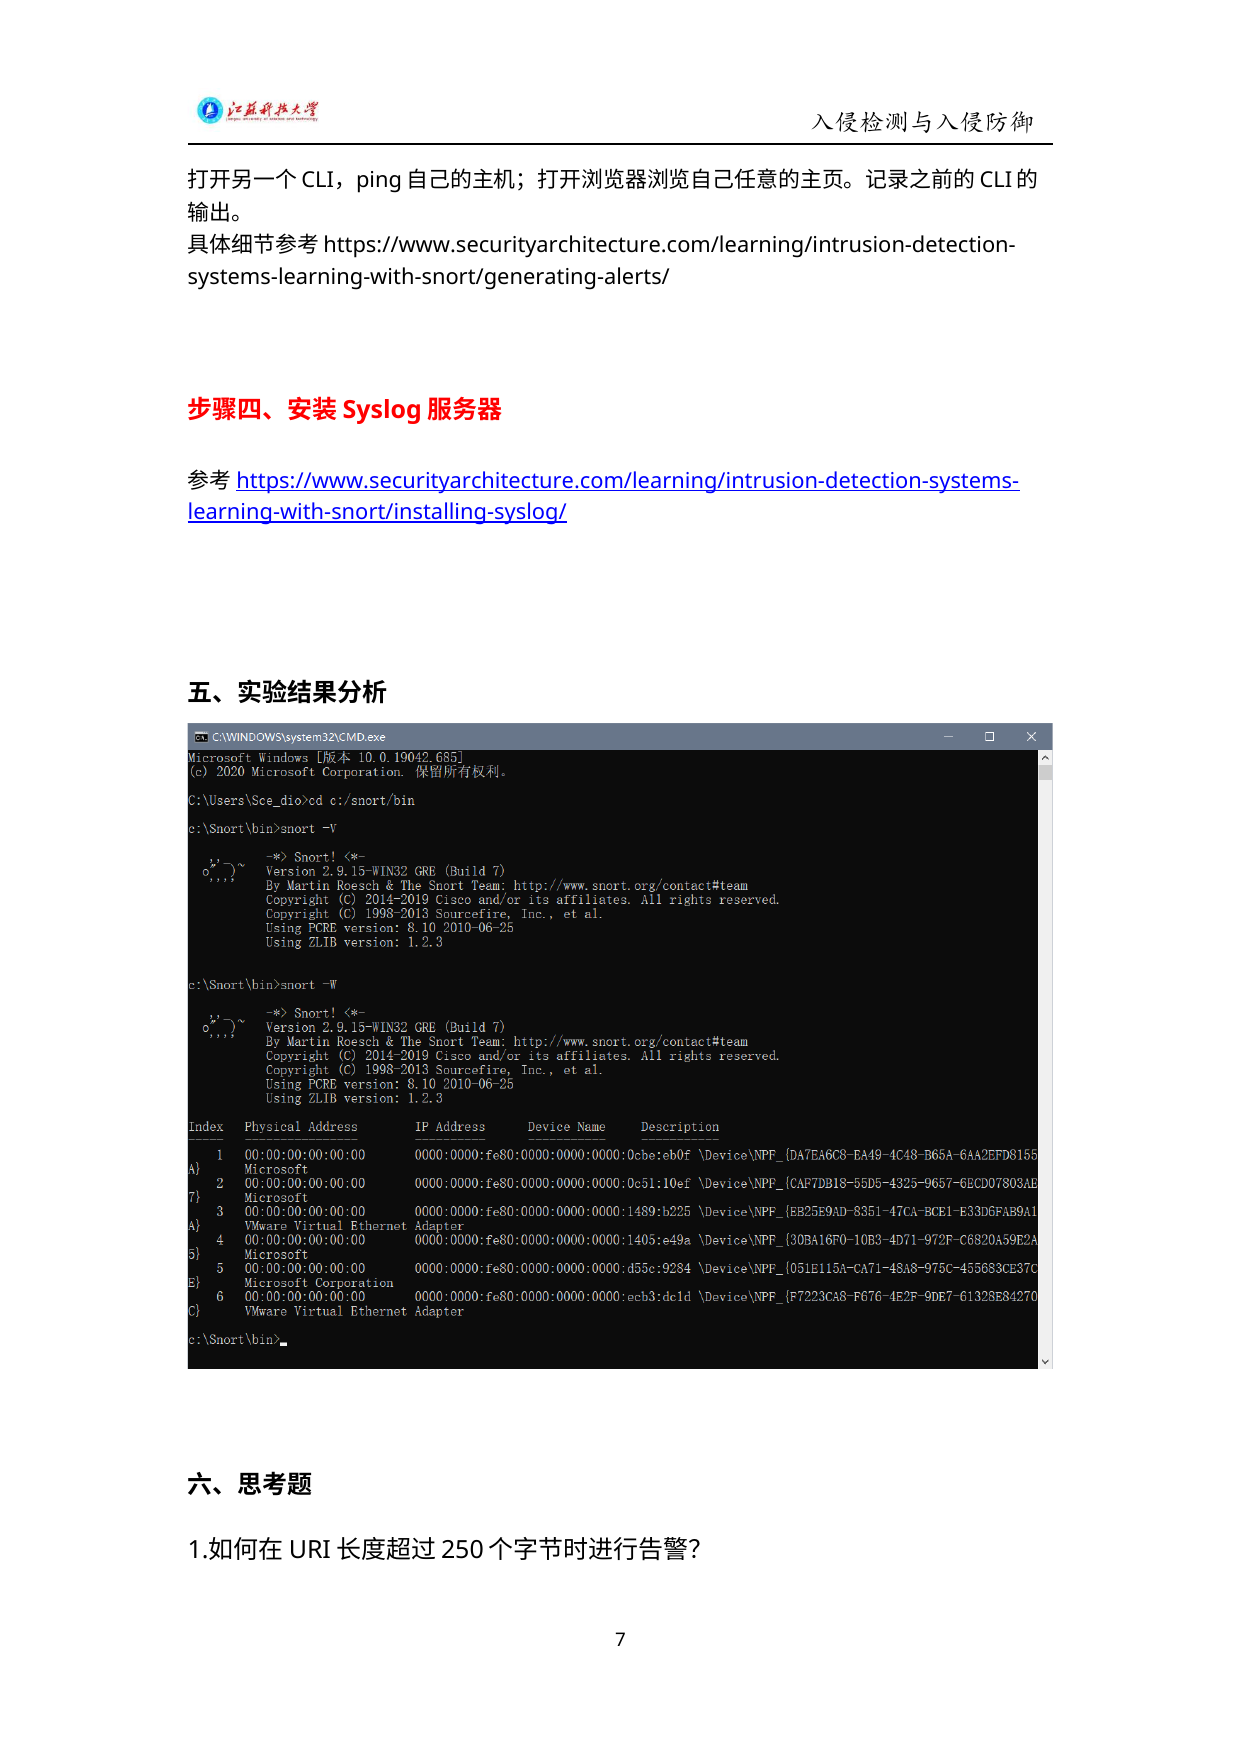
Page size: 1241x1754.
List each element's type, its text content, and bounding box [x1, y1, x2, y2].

text 参考 https://www.securityarchitecture.com/learning/intrusion-detection-systems-learning-with-snort/installing-syslog/ [187, 462, 1053, 527]
subtitle 实验结果分析 [187, 658, 1053, 723]
picture [187, 723, 1053, 1369]
text 步骤四、安装Syslog服务器 [187, 376, 1053, 441]
text 具体细节参考https://www.securityarchitecture.com/learning/intrusion-detection-systems-learning-with-snort/generating-alerts/ [187, 227, 1053, 292]
picture [187, 88, 328, 132]
text 1.如何在URI长度超过250个字节时进行告警？ [187, 1516, 1053, 1581]
text 打开另一个CLI，ping自己的主机；打开浏览器浏览自己任意的主页。记录之前的CLI的输出。 [187, 162, 1053, 227]
subtitle 思考题 [187, 1451, 1053, 1516]
